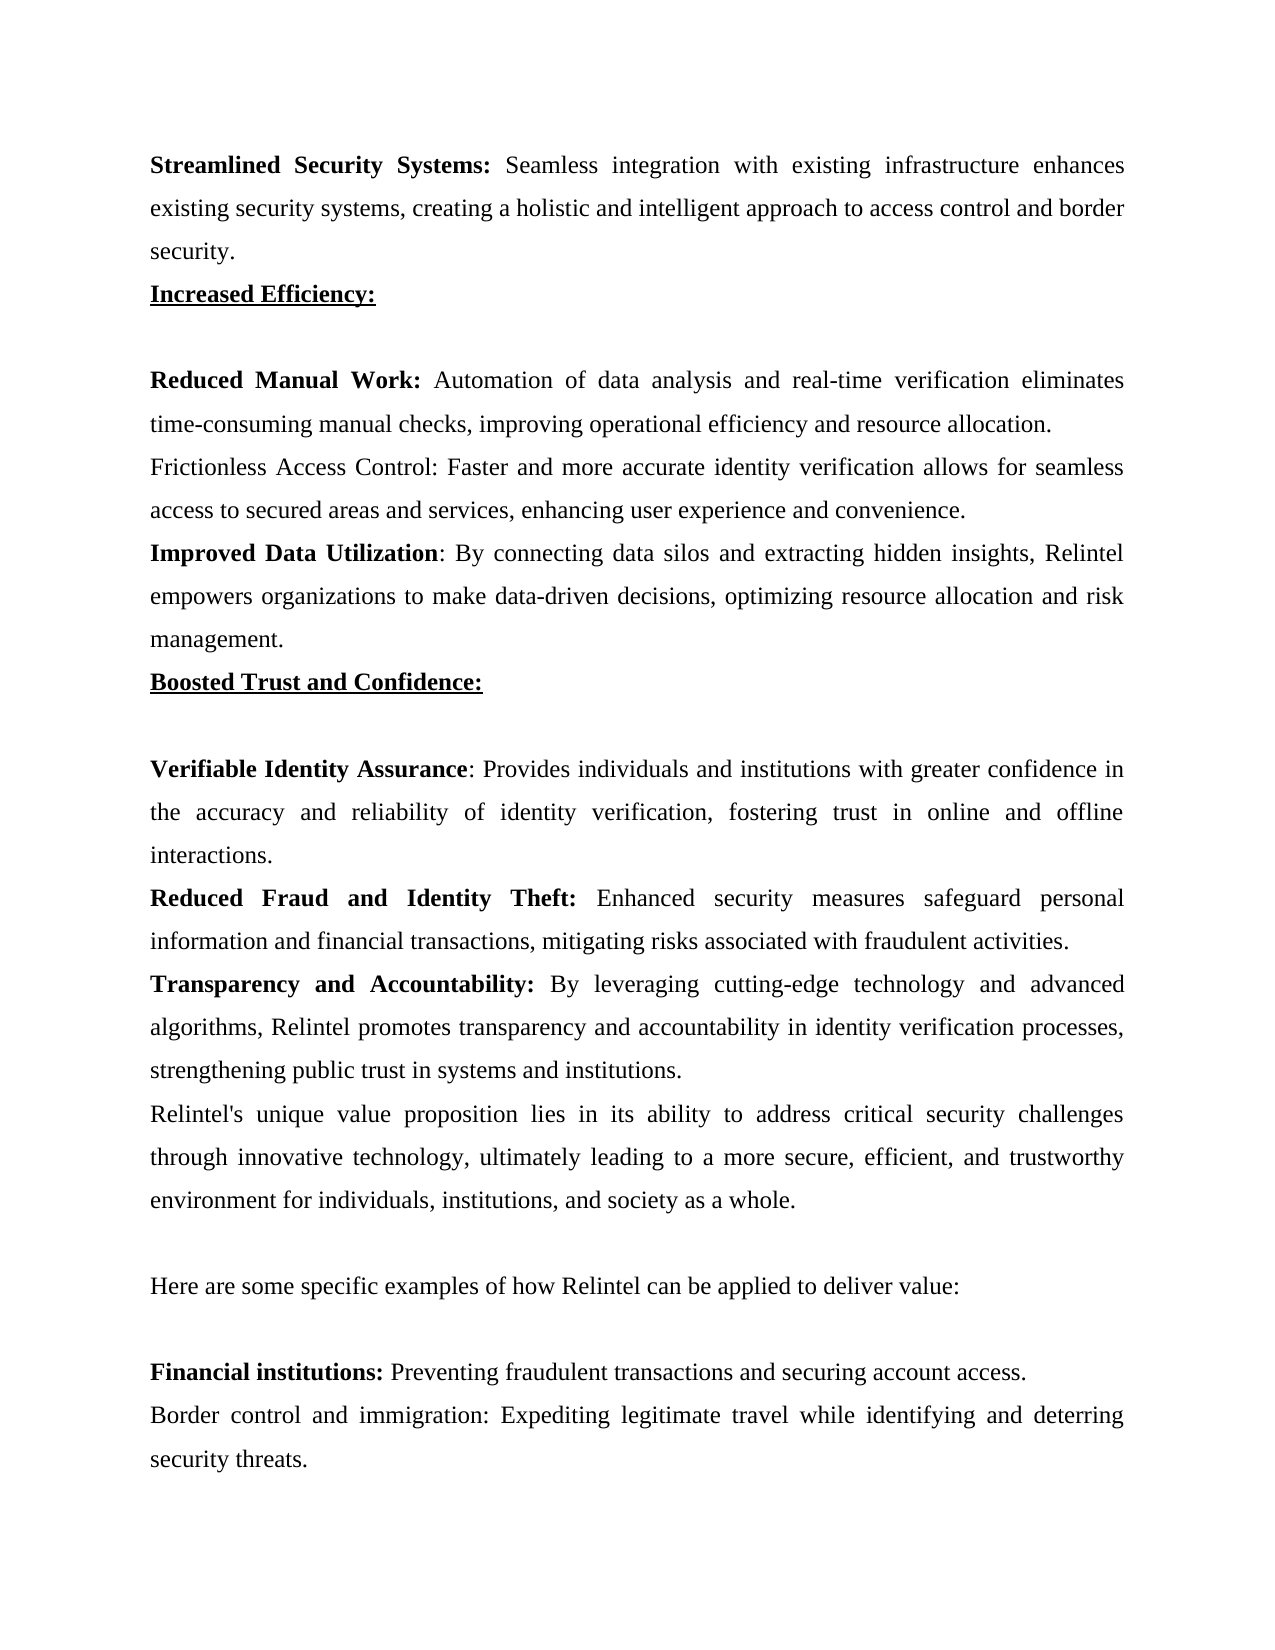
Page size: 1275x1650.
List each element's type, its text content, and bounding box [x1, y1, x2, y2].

text Reduced Fraud and Identity Theft: Enhanced security measures safeguard personal information and financial transactions, mitigating risks associated with fraudulent activities. [150, 883, 1125, 955]
text Verifiable Identity Assurance: Provides individuals and institutions with greater confidence in the accuracy and reliability of identity verification, fostering trust in online and offline interactions. [150, 754, 1125, 869]
text Transparency and Accountability: By leveraging cutting-edge technology and advanced algorithms, Relintel promotes transparency and accountability in identity verification processes, strengthening public trust in systems and institutions. [150, 969, 1125, 1084]
text Increased Efficiency: [150, 279, 1125, 308]
text Frictionless Access Control: Faster and more accurate identity verification allows for seamless access to secured areas and services, enhancing user experience and convenience. [150, 452, 1125, 524]
text Boosted Trust and Confidence: [150, 667, 1125, 696]
text Here are some specific examples of how Relintel can be applied to deliver value: [150, 1271, 1125, 1300]
text Financial institutions: Preventing fraudulent transactions and securing account access. [150, 1357, 1125, 1386]
text Relintel's unique value proposition lies in its ability to address critical security challenges through innovative technology, ultimately leading to a more secure, efficient, and trustworthy environment for individuals, institutions, and society as a whole. [150, 1099, 1125, 1214]
text Reduced Manual Work: Automation of data analysis and real-time verification eliminates time-consuming manual checks, improving operational efficiency and resource allocation. [150, 366, 1125, 437]
text Streamlined Security Systems: Seamless integration with existing infrastructure enhances existing security systems, creating a holistic and intelligent approach to access control and border security. [150, 150, 1125, 265]
text Improved Data Utilization: By connecting data silos and extracting hidden insights, Relintel empowers organizations to make data-driven decisions, optimizing resource allocation and risk management. [150, 538, 1125, 653]
text Border control and immigration: Expediting legitimate travel while identifying and deterring security threats. [150, 1401, 1125, 1472]
